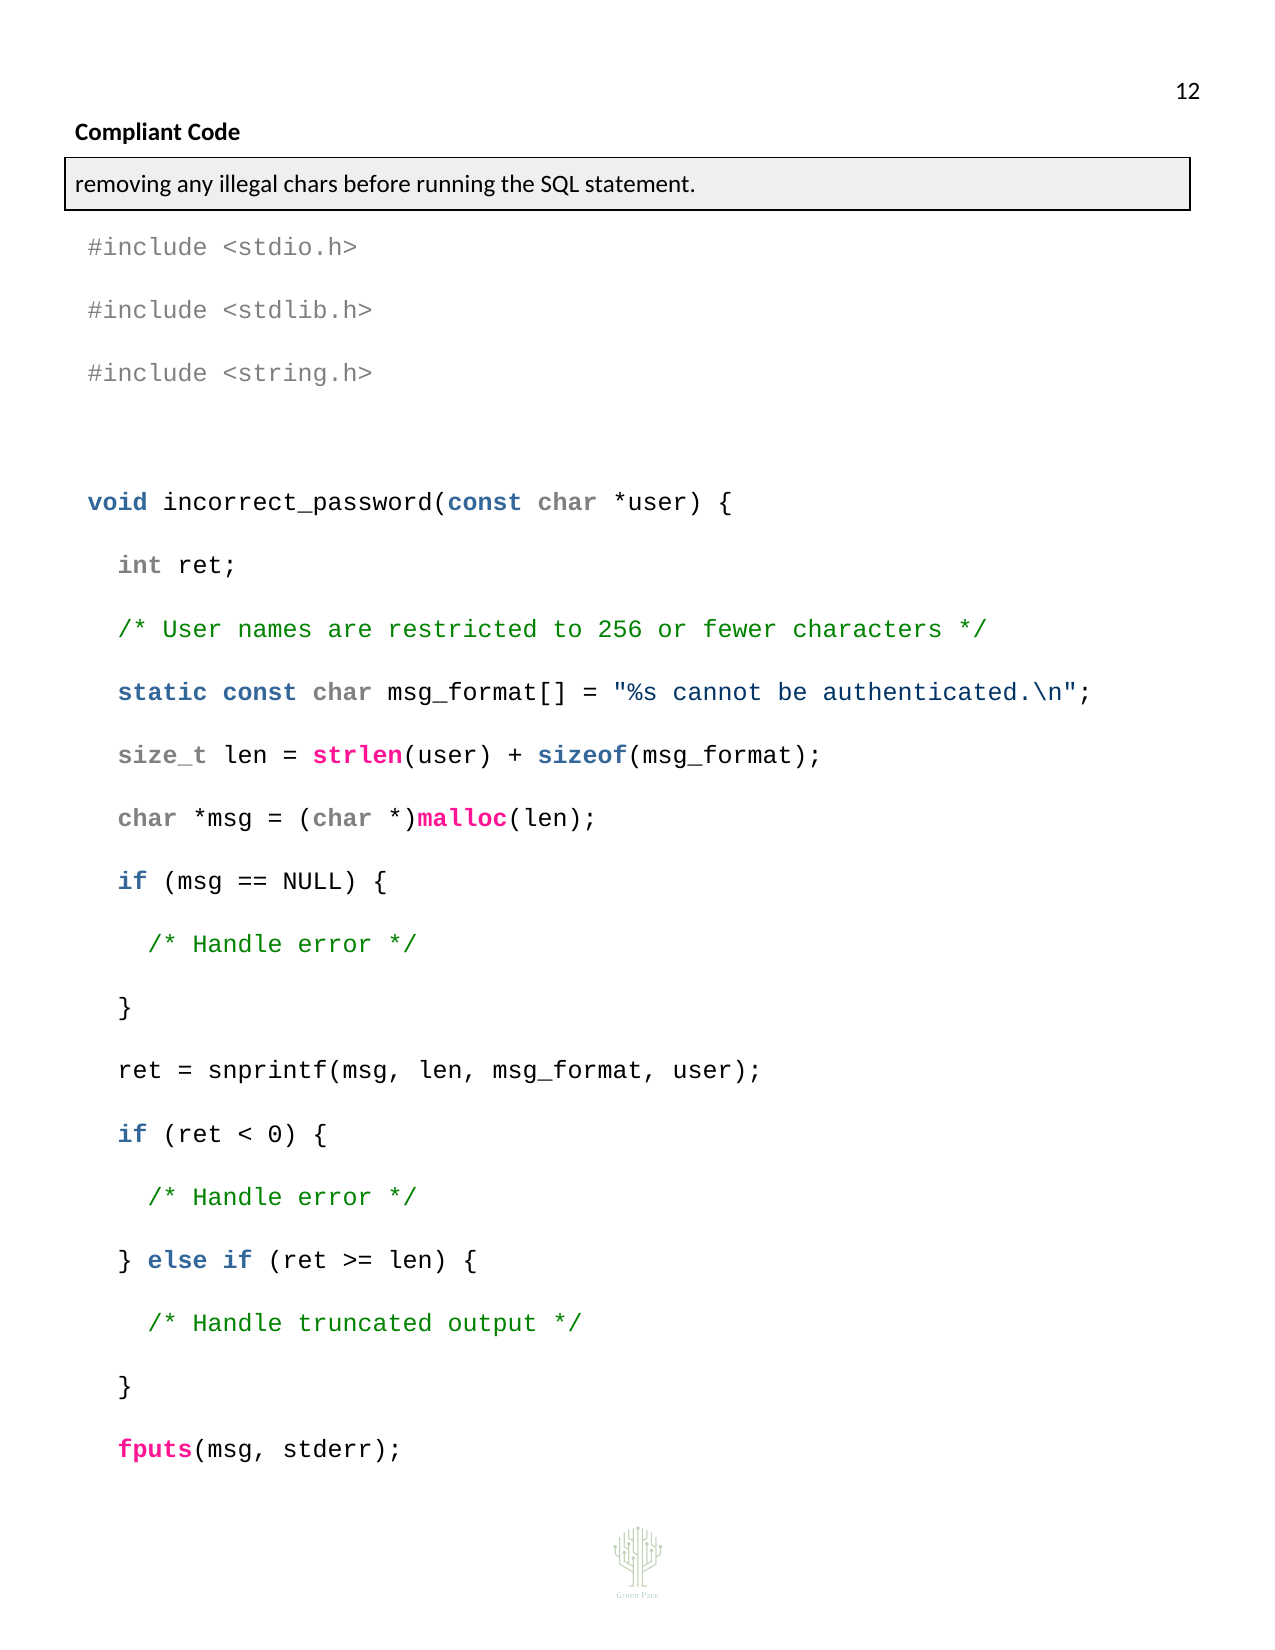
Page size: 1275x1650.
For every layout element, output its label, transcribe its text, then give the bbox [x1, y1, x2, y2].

table_header Compliant Code [65, 106, 1189, 157]
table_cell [66, 158, 1189, 209]
picture [605, 1521, 670, 1606]
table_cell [65, 211, 1189, 1477]
